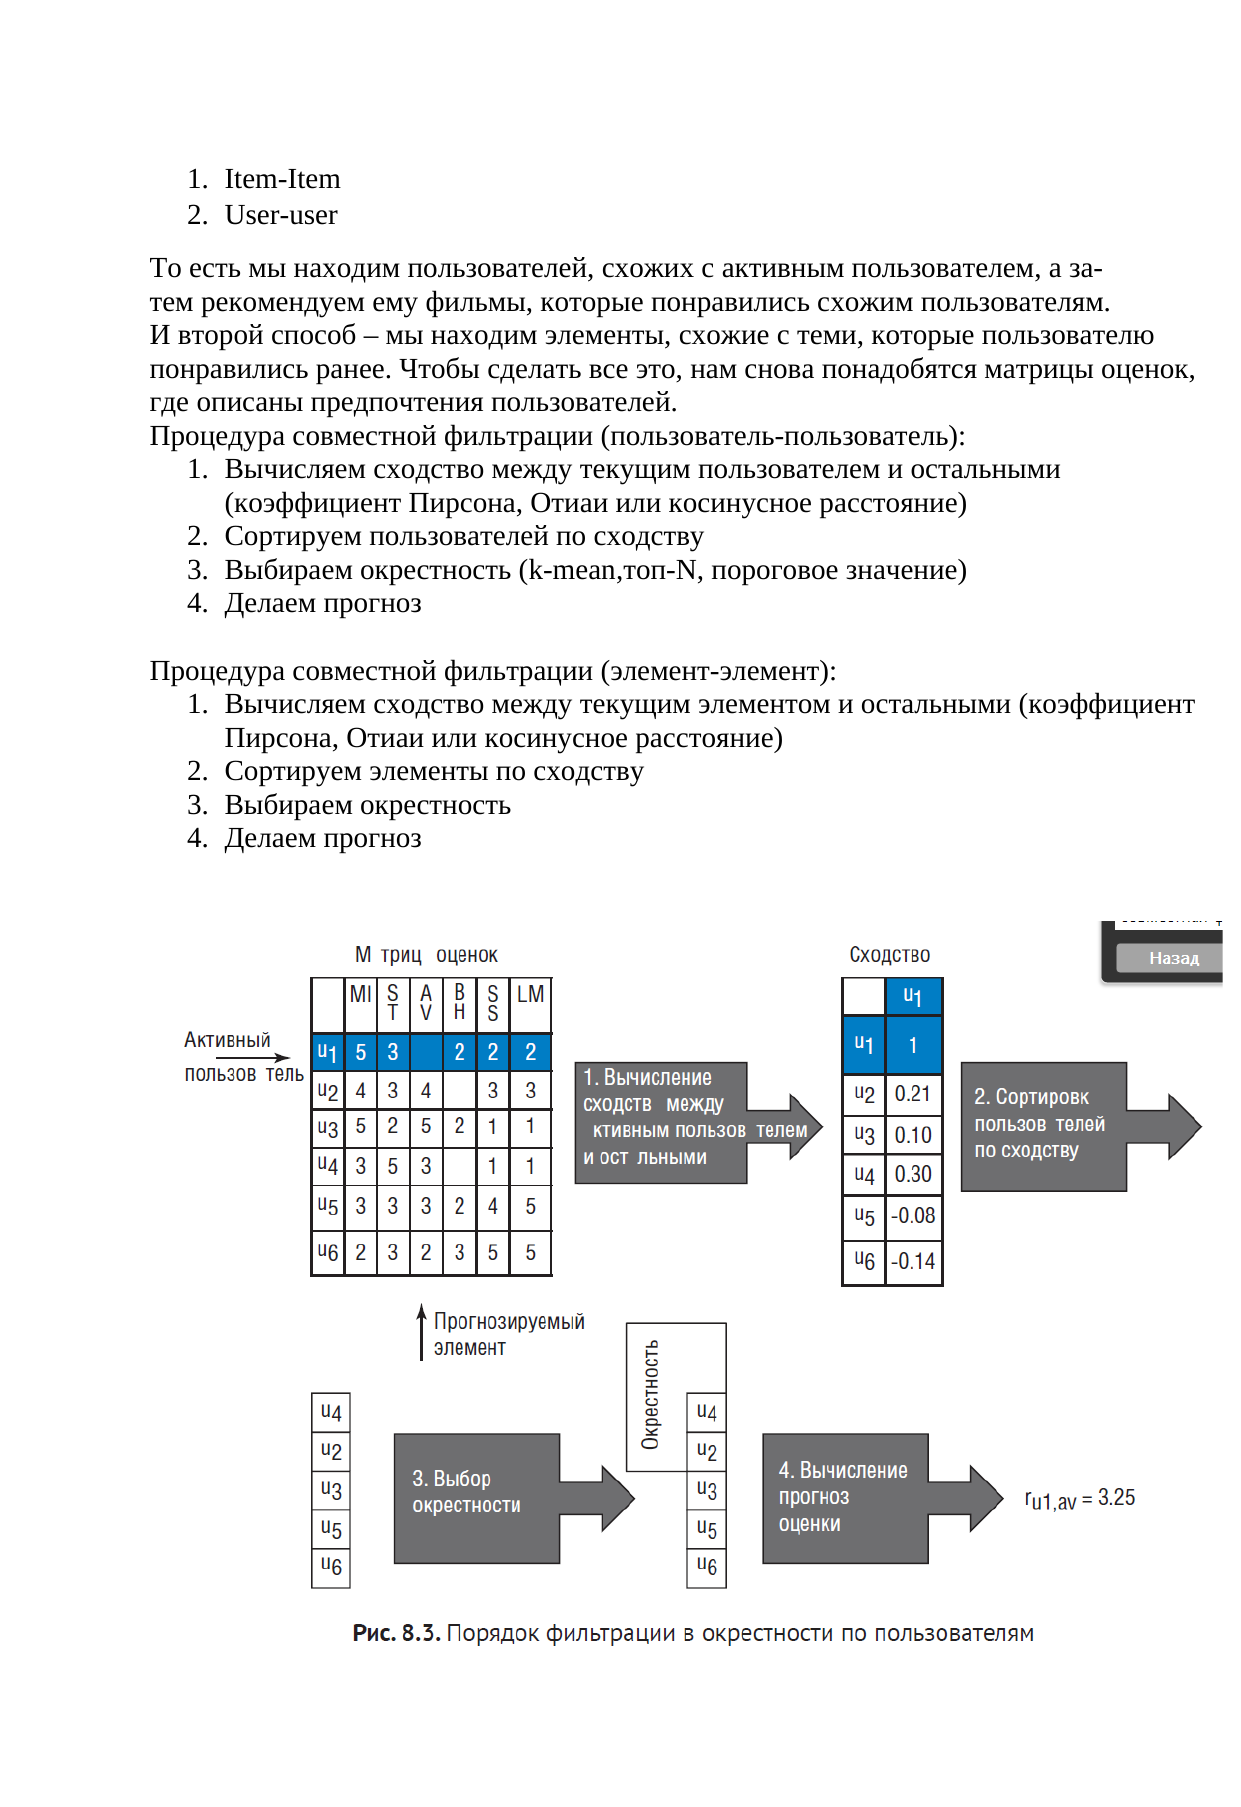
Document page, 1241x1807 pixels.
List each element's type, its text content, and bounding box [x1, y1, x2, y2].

list Выбираем окрестность (k-mean,топ-N, пороговое значение) [187, 552, 1223, 586]
text И второй способ – мы находим элементы, схожие с теми, которые пользователю понравились ранее. Чтобы сделать все это, нам снова понадобятся матрицы оценок, где описаны предпочтения пользователей. [149, 317, 1223, 418]
list Вычисляем сходство между текущим пользователем и остальными (коэффициент Пирсона, Отиаи или косинусное расстояние) [187, 451, 1223, 518]
text То есть мы находим пользователей, схожих с активным пользователем, а за- [149, 250, 1223, 284]
text Процедура совместной фильтрации (пользователь-пользователь): [149, 418, 1223, 451]
picture [149, 921, 1223, 1657]
list Вычисляем сходство между текущим элементом и остальными (коэффициент Пирсона, Отиаи или косинусное расстояние) [187, 686, 1223, 753]
list Делаем прогноз [187, 586, 1223, 619]
list Выбираем окрестность [187, 787, 1223, 820]
list Сортируем элементы по сходству [187, 753, 1223, 787]
list Item-Item [187, 161, 1223, 195]
list User-user [187, 197, 1223, 231]
list Делаем прогноз [187, 820, 1223, 854]
text тем рекомендуем ему фильмы, которые понравились схожим пользователям. [149, 284, 1223, 317]
list Сортируем пользователей по сходству [187, 518, 1223, 552]
text Процедура совместной фильтрации (элемент-элемент): [149, 653, 1223, 686]
